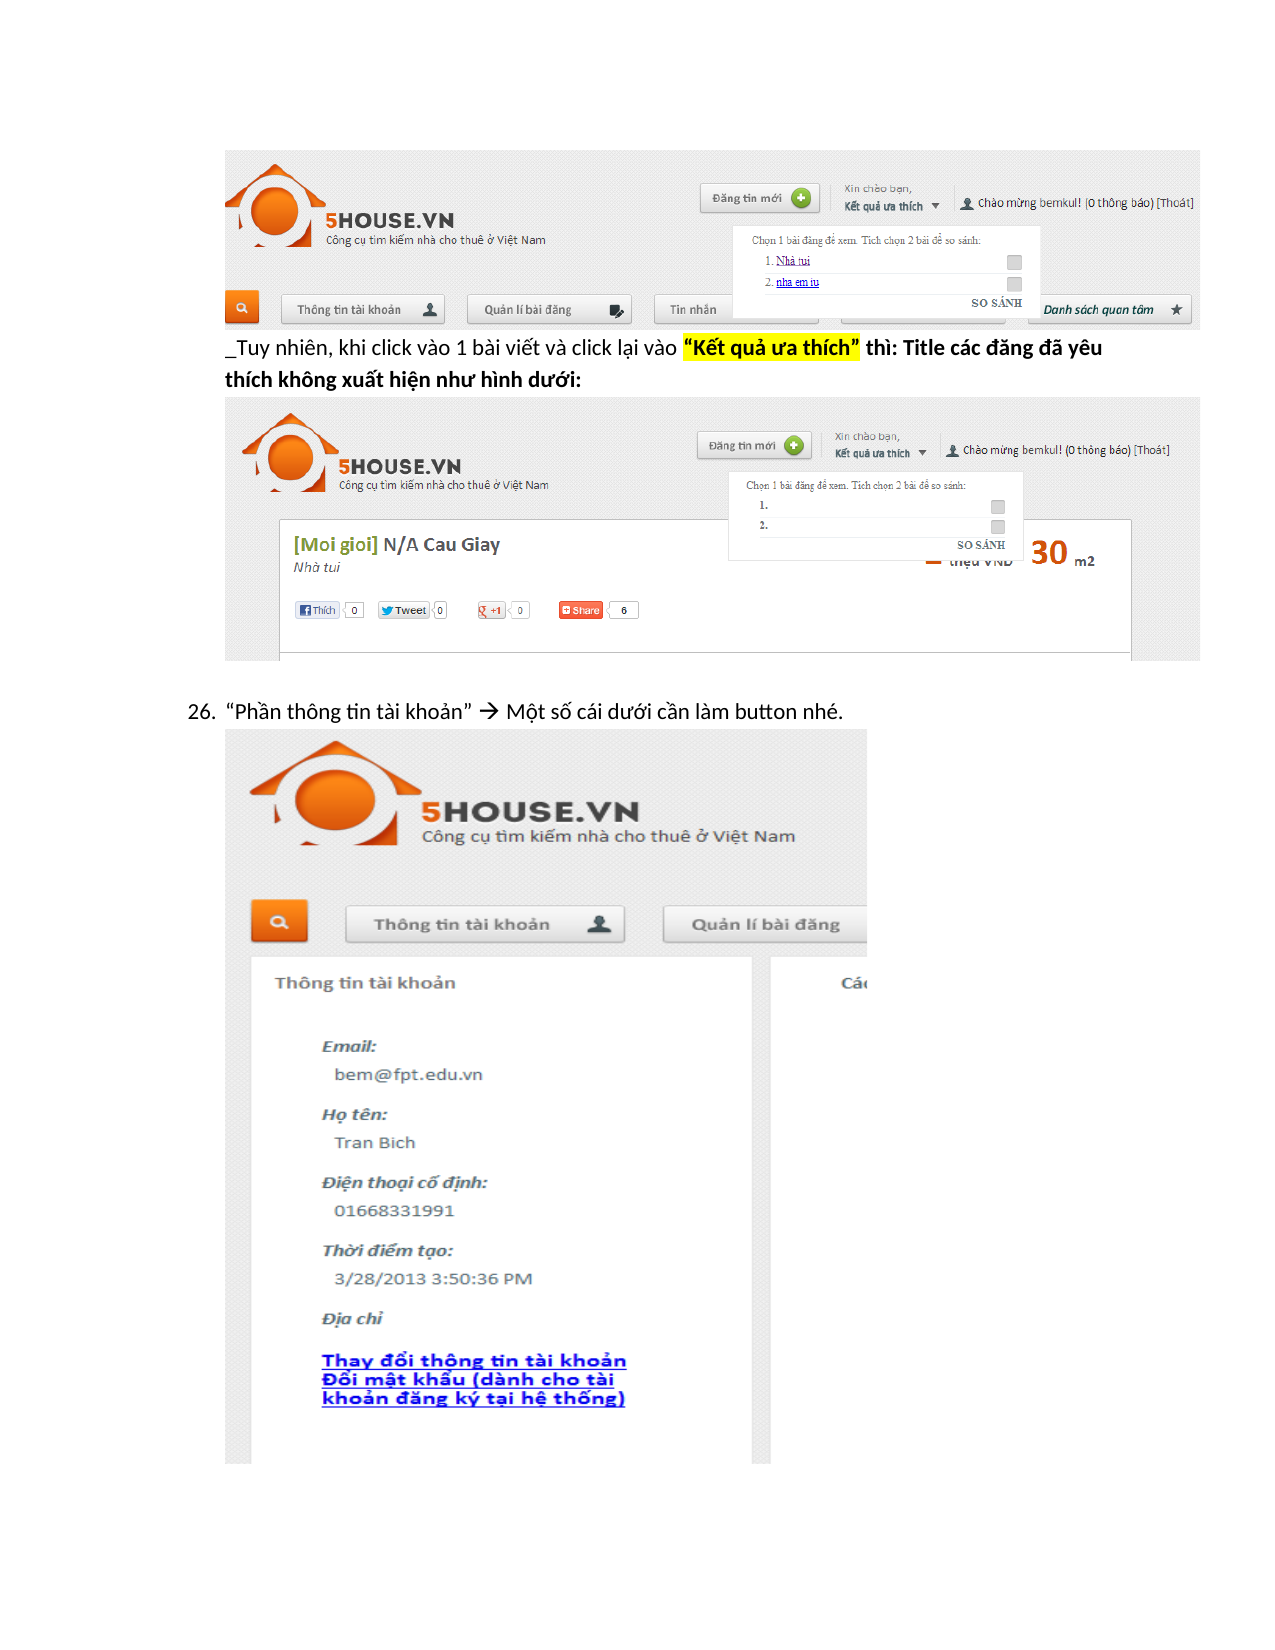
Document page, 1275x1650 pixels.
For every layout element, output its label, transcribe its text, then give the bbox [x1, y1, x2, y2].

list “Phần thông tin tài khoản” Một số cái dưới cần làm button nhé. [187, 697, 1125, 725]
picture [225, 150, 1200, 330]
picture [225, 397, 1200, 661]
list _Tuy nhiên, khi click vào 1 bài viết và click lại vào “Kết quả ưa thích” thì: Title các đăng đã yêu thích không xuất hiện như hình dưới: [225, 333, 1125, 393]
picture [225, 729, 868, 1464]
